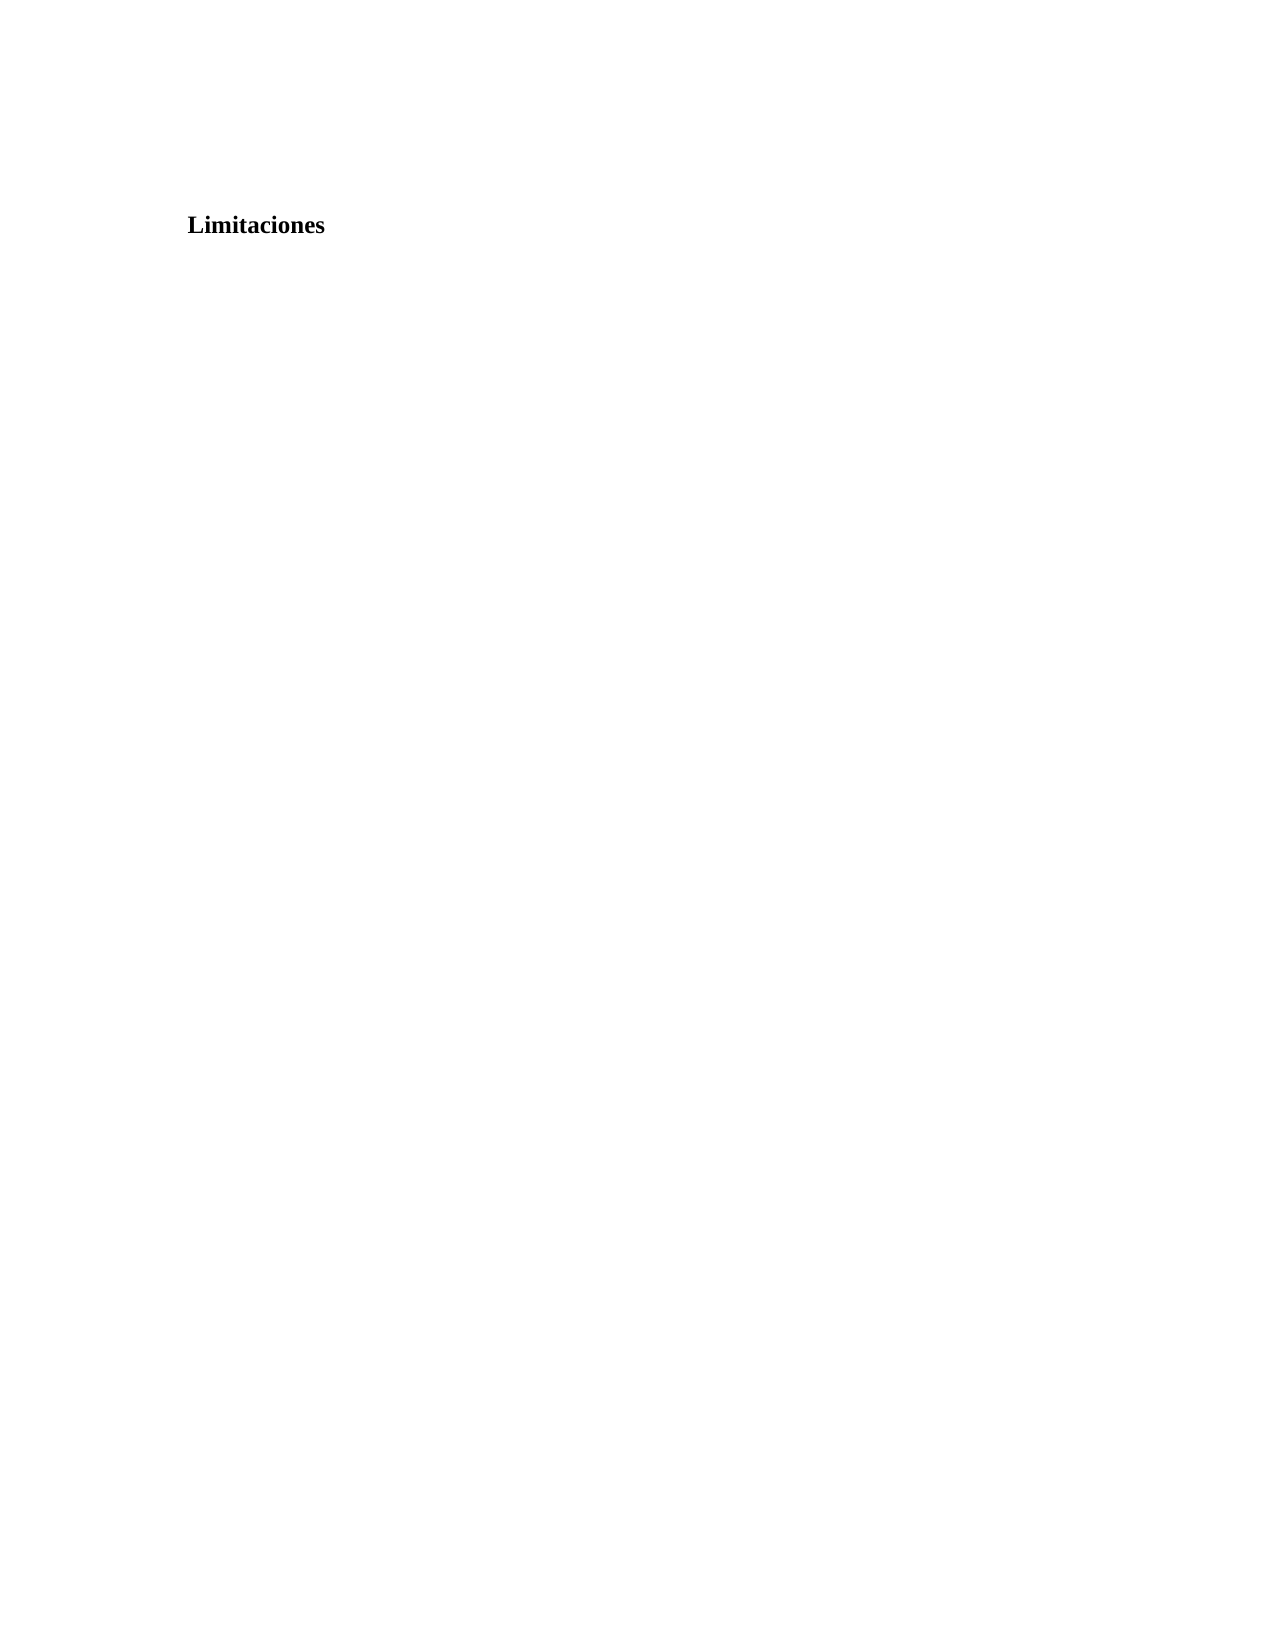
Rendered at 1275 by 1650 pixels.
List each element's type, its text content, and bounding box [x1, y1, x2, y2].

text Limitaciones [187, 210, 1087, 239]
